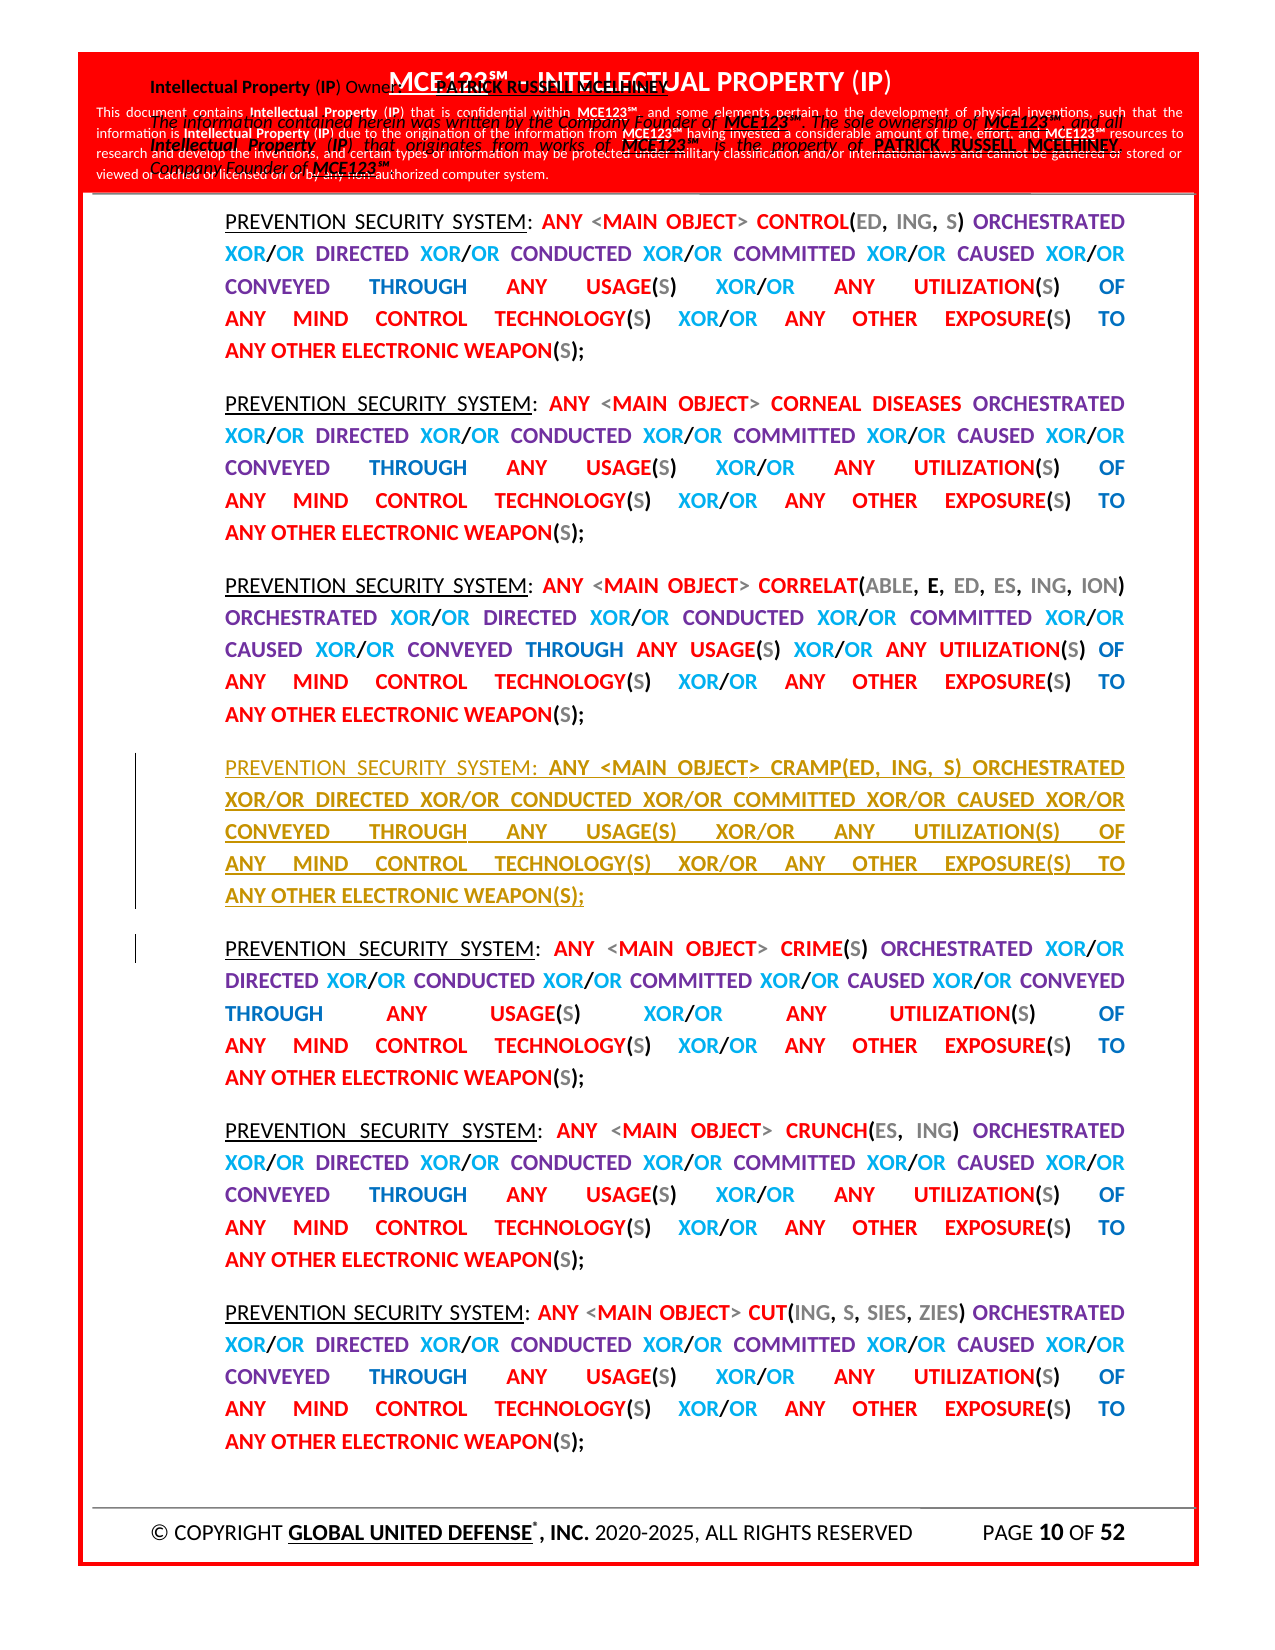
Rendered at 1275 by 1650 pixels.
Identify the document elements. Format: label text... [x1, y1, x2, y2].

text PREVENTION SECURITY SYSTEM: ANY <MAIN OBJECT> CORRELAT(ABLE, E, ED, ES, ING, ION) ORCHESTRATED XOR/OR DIRECTED XOR/OR CONDUCTED XOR/OR COMMITTED XOR/OR CAUSED XOR/OR CONVEYED THROUGH ANY USAGE(S) XOR/OR ANY UTILIZATION(S) OF ANY MIND CONTROL TECHNOLOGY(S) XOR/OR ANY OTHER EXPOSURE(S) TO ANY OTHER ELECTRONIC WEAPON(S); [225, 571, 1125, 728]
text PREVENTION SECURITY SYSTEM: ANY <MAIN OBJECT> CORNEAL DISEASES ORCHESTRATED XOR/OR DIRECTED XOR/OR CONDUCTED XOR/OR COMMITTED XOR/OR CAUSED XOR/OR CONVEYED THROUGH ANY USAGE(S) XOR/OR ANY UTILIZATION(S) OF ANY MIND CONTROL TECHNOLOGY(S) XOR/OR ANY OTHER EXPOSURE(S) TO ANY OTHER ELECTRONIC WEAPON(S); [225, 389, 1125, 546]
text PREVENTION SECURITY SYSTEM: ANY <MAIN OBJECT> CONTROL(ED, ING, S) ORCHESTRATED XOR/OR DIRECTED XOR/OR CONDUCTED XOR/OR COMMITTED XOR/OR CAUSED XOR/OR CONVEYED THROUGH ANY USAGE(S) XOR/OR ANY UTILIZATION(S) OF ANY MIND CONTROL TECHNOLOGY(S) XOR/OR ANY OTHER EXPOSURE(S) TO ANY OTHER ELECTRONIC WEAPON(S); [225, 207, 1125, 364]
text PREVENTION SECURITY SYSTEM: ANY <MAIN OBJECT> CUT(ING, S, SIES, ZIES) ORCHESTRATED XOR/OR DIRECTED XOR/OR CONDUCTED XOR/OR COMMITTED XOR/OR CAUSED XOR/OR CONVEYED THROUGH ANY USAGE(S) XOR/OR ANY UTILIZATION(S) OF ANY MIND CONTROL TECHNOLOGY(S) XOR/OR ANY OTHER EXPOSURE(S) TO ANY OTHER ELECTRONIC WEAPON(S); [225, 1298, 1125, 1455]
text PREVENTION SECURITY SYSTEM: ANY <MAIN OBJECT> CRUNCH(ES, ING) ORCHESTRATED XOR/OR DIRECTED XOR/OR CONDUCTED XOR/OR COMMITTED XOR/OR CAUSED XOR/OR CONVEYED THROUGH ANY USAGE(S) XOR/OR ANY UTILIZATION(S) OF ANY MIND CONTROL TECHNOLOGY(S) XOR/OR ANY OTHER EXPOSURE(S) TO ANY OTHER ELECTRONIC WEAPON(S); [225, 1116, 1125, 1273]
text PREVENTION SECURITY SYSTEM: ANY <MAIN OBJECT> CRIME(S) ORCHESTRATED XOR/OR DIRECTED XOR/OR CONDUCTED XOR/OR COMMITTED XOR/OR CAUSED XOR/OR CONVEYED THROUGH ANY USAGE(S) XOR/OR ANY UTILIZATION(S) OF ANY MIND CONTROL TECHNOLOGY(S) XOR/OR ANY OTHER EXPOSURE(S) TO ANY OTHER ELECTRONIC WEAPON(S); [225, 934, 1125, 1091]
